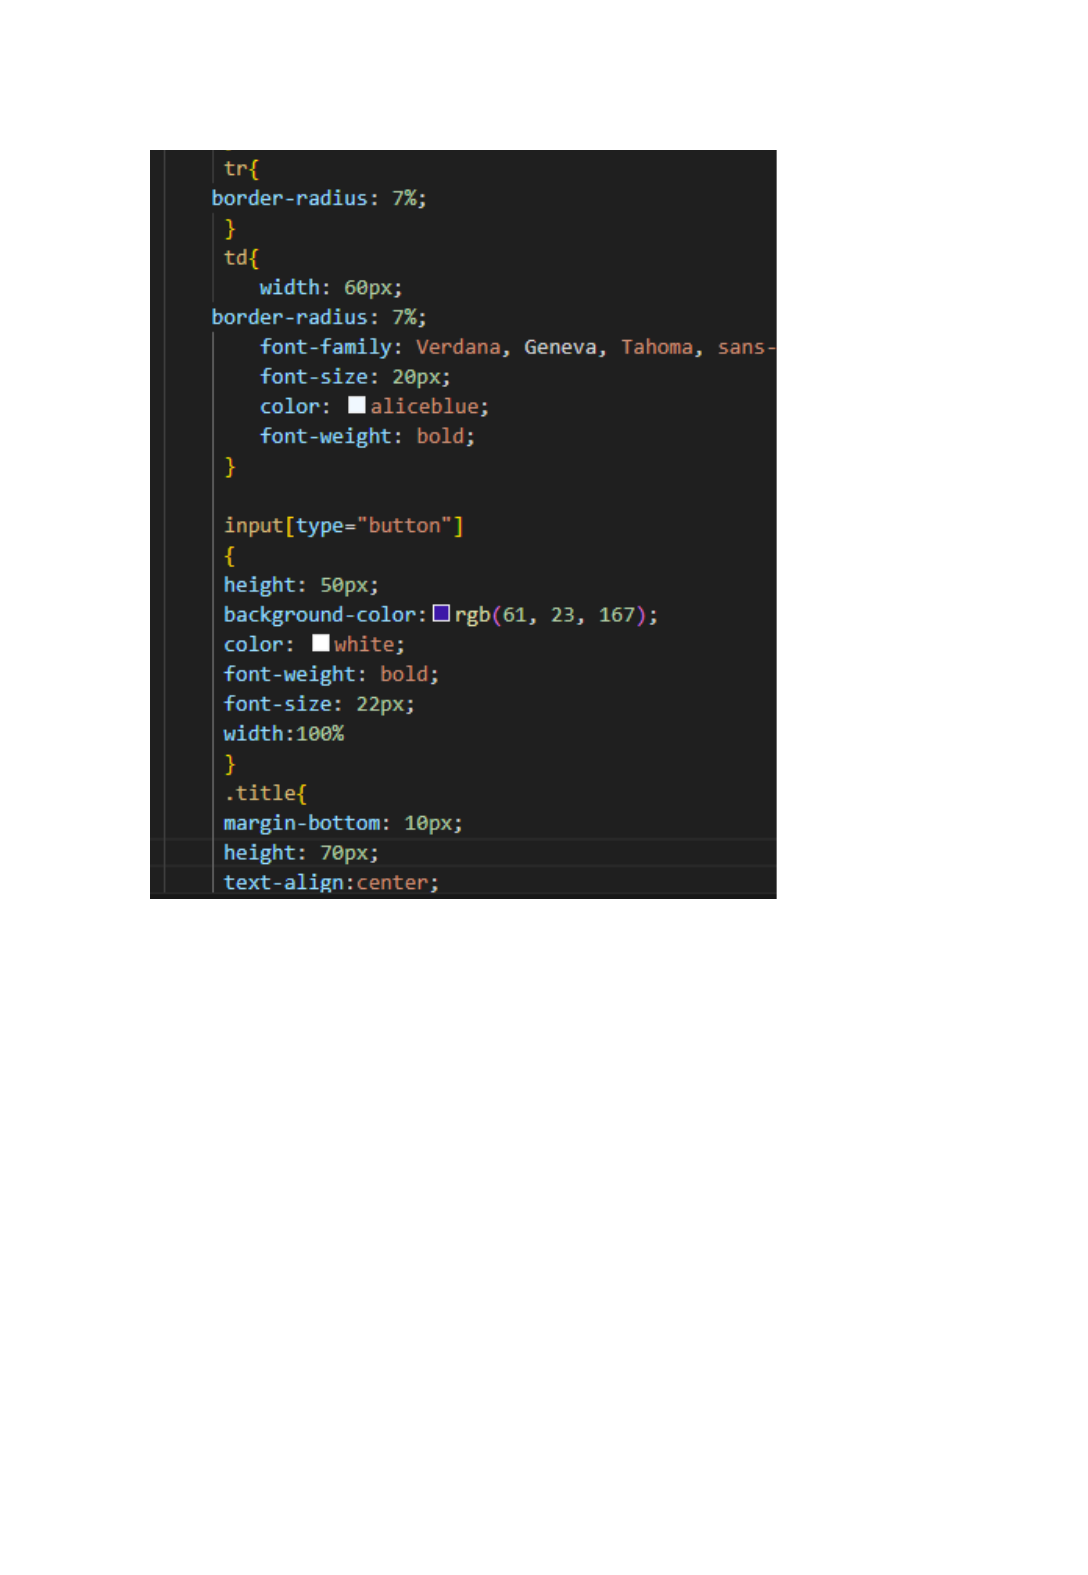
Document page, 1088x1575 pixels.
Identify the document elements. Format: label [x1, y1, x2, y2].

picture [150, 150, 777, 899]
